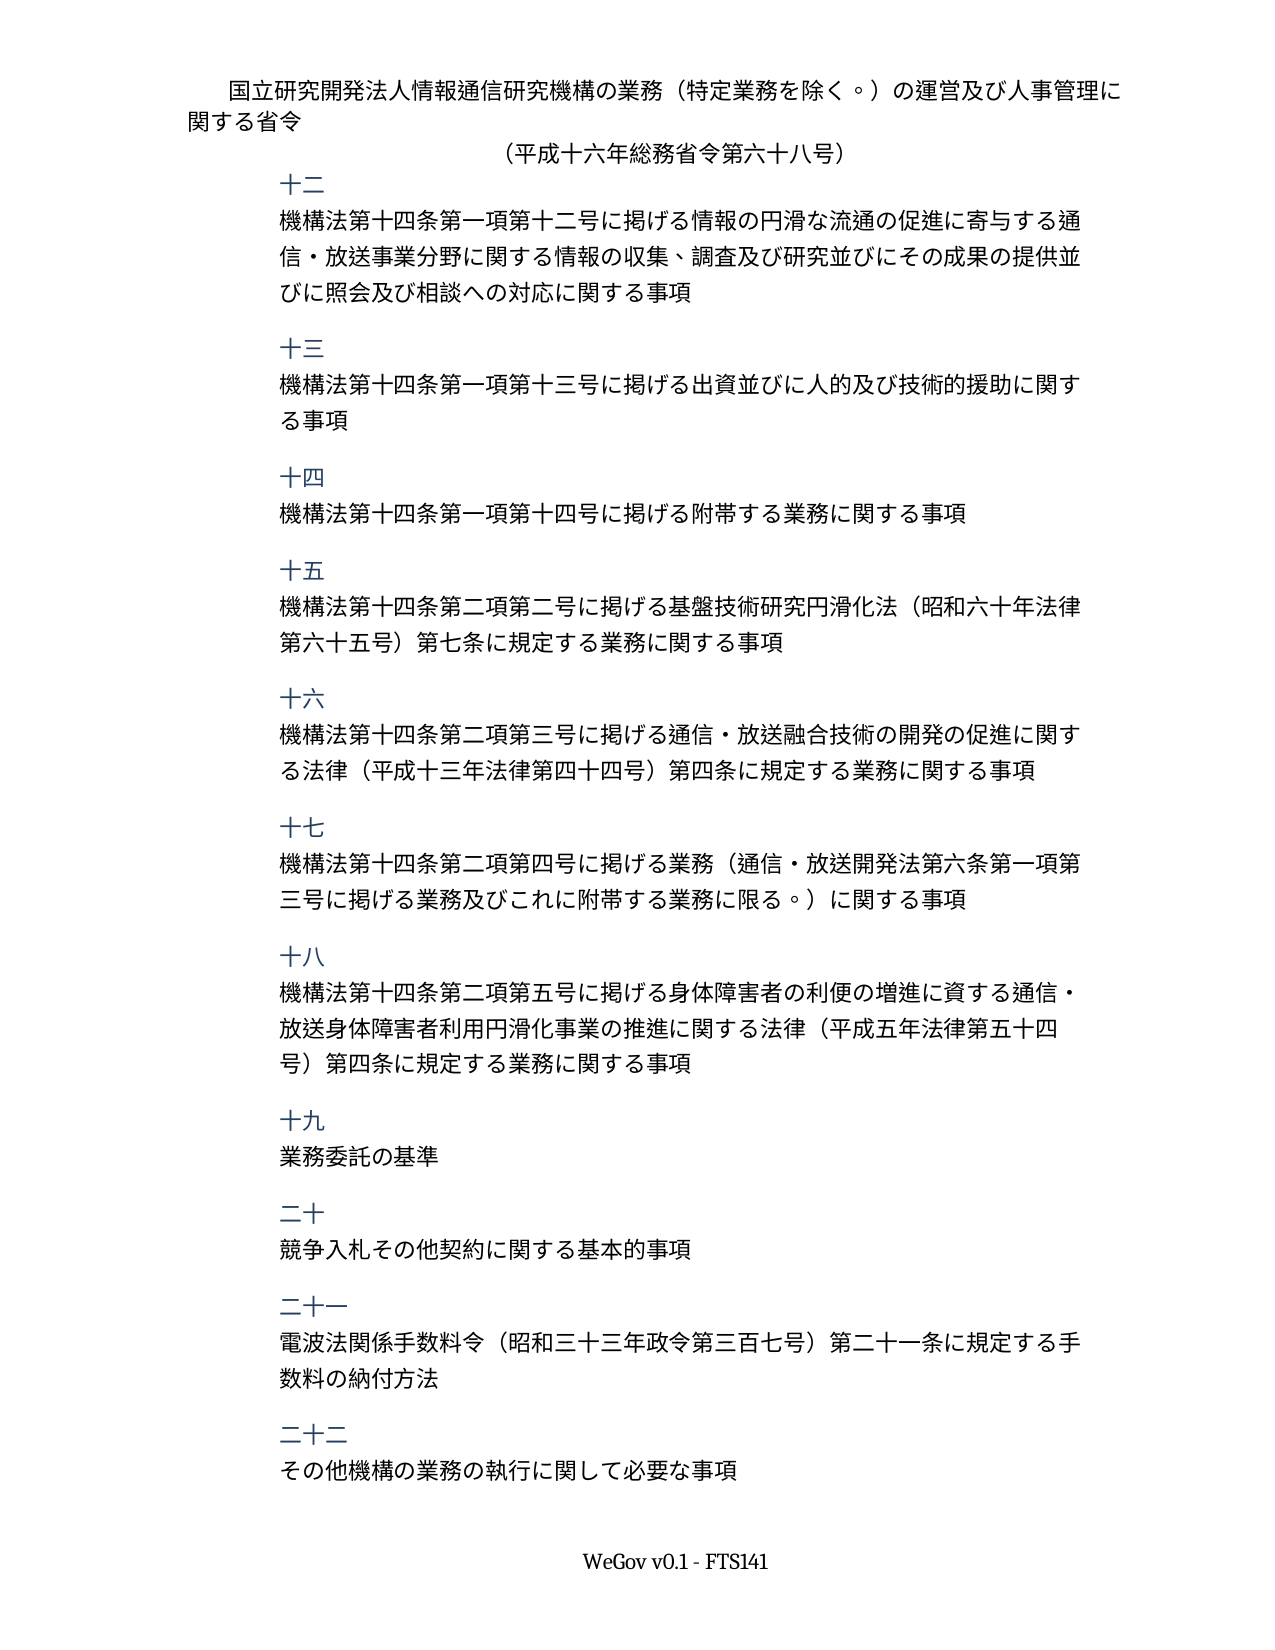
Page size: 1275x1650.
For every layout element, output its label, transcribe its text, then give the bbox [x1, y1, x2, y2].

subtitle 二十二 [279, 1419, 1087, 1451]
text 機構法第十四条第一項第十三号に掲げる出資並びに人的及び技術的援助に関する事項 [279, 369, 1087, 436]
text 機構法第十四条第二項第三号に掲げる通信・放送融合技術の開発の促進に関する法律（平成十三年法律第四十四号）第四条に規定する業務に関する事項 [279, 719, 1087, 786]
subtitle 十五 [279, 555, 1087, 586]
subtitle 十九 [279, 1105, 1087, 1136]
subtitle 十六 [279, 683, 1087, 714]
text 機構法第十四条第二項第二号に掲げる基盤技術研究円滑化法（昭和六十年法律第六十五号）第七条に規定する業務に関する事項 [279, 591, 1087, 658]
text 機構法第十四条第二項第四号に掲げる業務（通信・放送開発法第六条第一項第三号に掲げる業務及びこれに附帯する業務に限る。）に関する事項 [279, 848, 1087, 915]
text 競争入札その他契約に関する基本的事項 [279, 1234, 1087, 1265]
subtitle 十三 [279, 333, 1087, 364]
subtitle 二十 [279, 1198, 1087, 1229]
text 機構法第十四条第一項第十四号に掲げる附帯する業務に関する事項 [279, 498, 1087, 529]
subtitle 十四 [279, 462, 1087, 493]
subtitle 十八 [279, 941, 1087, 972]
text その他機構の業務の執行に関して必要な事項 [279, 1455, 1087, 1486]
text 電波法関係手数料令（昭和三十三年政令第三百七号）第二十一条に規定する手数料の納付方法 [279, 1327, 1087, 1394]
subtitle 十二 [279, 169, 1087, 200]
subtitle 十七 [279, 812, 1087, 843]
text 業務委託の基準 [279, 1141, 1087, 1172]
text 機構法第十四条第一項第十二号に掲げる情報の円滑な流通の促進に寄与する通信・放送事業分野に関する情報の収集、調査及び研究並びにその成果の提供並びに照会及び相談への対応に関する事項 [279, 205, 1087, 308]
subtitle 二十一 [279, 1291, 1087, 1322]
text 機構法第十四条第二項第五号に掲げる身体障害者の利便の増進に資する通信・放送身体障害者利用円滑化事業の推進に関する法律（平成五年法律第五十四号）第四条に規定する業務に関する事項 [279, 977, 1087, 1080]
